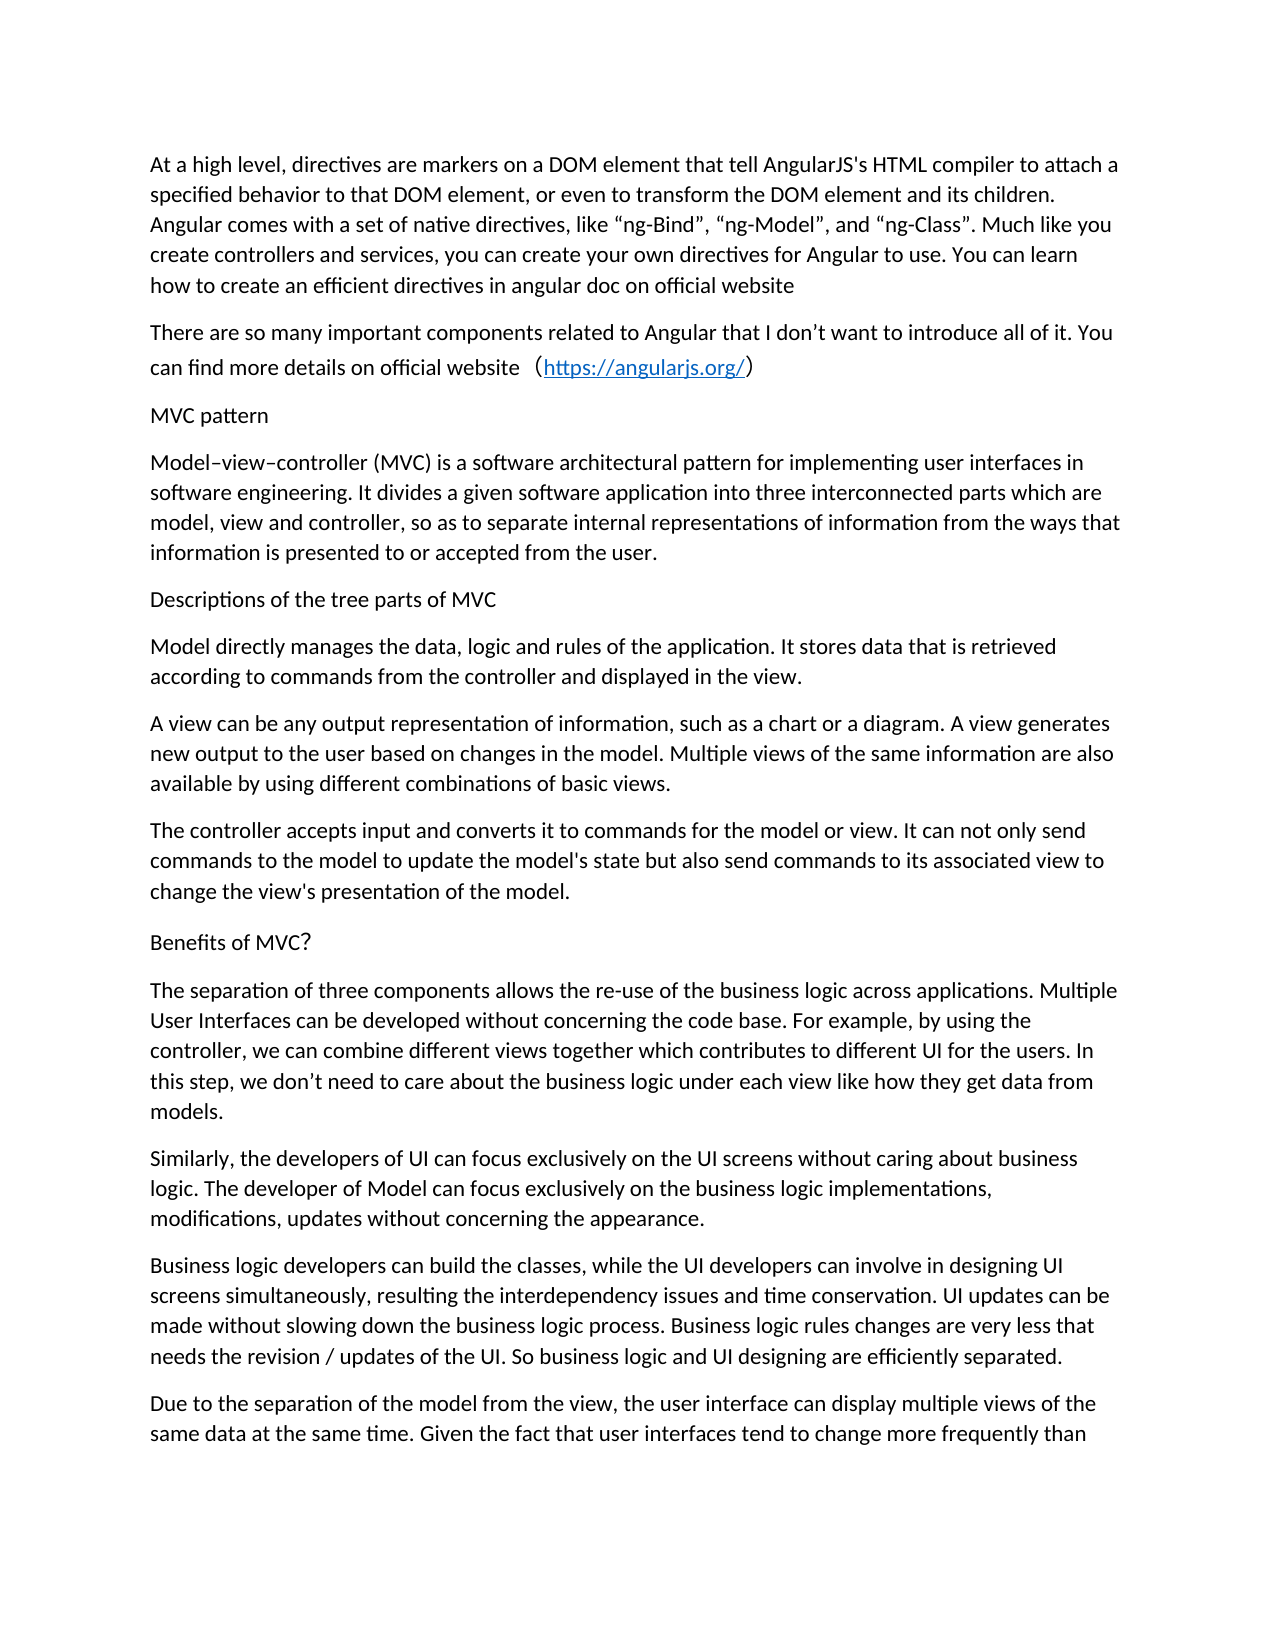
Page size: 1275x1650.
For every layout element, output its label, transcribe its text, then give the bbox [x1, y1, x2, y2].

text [150, 1389, 1125, 1447]
text Model–view–controller (MVC) is a software architectural pattern for implementing user interfaces in software engineering. It divides a given software application into three interconnected parts which are model, view and controller, so as to separate internal representations of information from the ways that information is presented to or accepted from the user. [150, 448, 1125, 566]
text A view can be any output representation of information, such as a chart or a diagram. A view generates new output to the user based on changes in the model. Multiple views of the same information are also available by using different combinations of basic views. [150, 709, 1125, 798]
text Descriptions of the tree parts of MVC [150, 585, 1125, 613]
text Business logic developers can build the classes, while the UI developers can involve in designing UI screens simultaneously, resulting the interdependency issues and time conservation. UI updates can be made without slowing down the business logic process. Business logic rules changes are very less that needs the revision / updates of the UI. So business logic and UI designing are efficiently separated. [150, 1251, 1125, 1370]
text The controller accepts input and converts it to commands for the model or view. It can not only send commands to the model to update the model's state but also send commands to its associated view to change the view's presentation of the model. [150, 816, 1125, 905]
text Model directly manages the data, logic and rules of the application. It stores data that is retrieved according to commands from the controller and displayed in the view. [150, 632, 1125, 690]
text Benefits of MVC？ [150, 924, 1125, 957]
text The separation of three components allows the re-use of the business logic across applications. Multiple User Interfaces can be developed without concerning the code base. For example, by using the controller, we can combine different views together which contributes to different UI for the users. In this step, we don’t need to care about the business logic under each view like how they get data from models. [150, 976, 1125, 1125]
text MVC pattern [150, 401, 1125, 429]
text Similarly, the developers of UI can focus exclusively on the UI screens without caring about business logic. The developer of Model can focus exclusively on the business logic implementations, modifications, updates without concerning the appearance. [150, 1144, 1125, 1232]
text At a high level, directives are markers on a DOM element that tell AngularJS's HTML compiler to attach a specified behavior to that DOM element, or even to transform the DOM element and its children. Angular comes with a set of native directives, like “ng-Bind”, “ng-Model”, and “ng-Class”. Much like you create controllers and services, you can create your own directives for Angular to use. You can learn how to create an efficient directives in angular doc on official website [150, 150, 1125, 299]
text There are so many important components related to Angular that I don’t want to introduce all of it. You can find more details on official website（https://angularjs.org/） [150, 318, 1125, 382]
